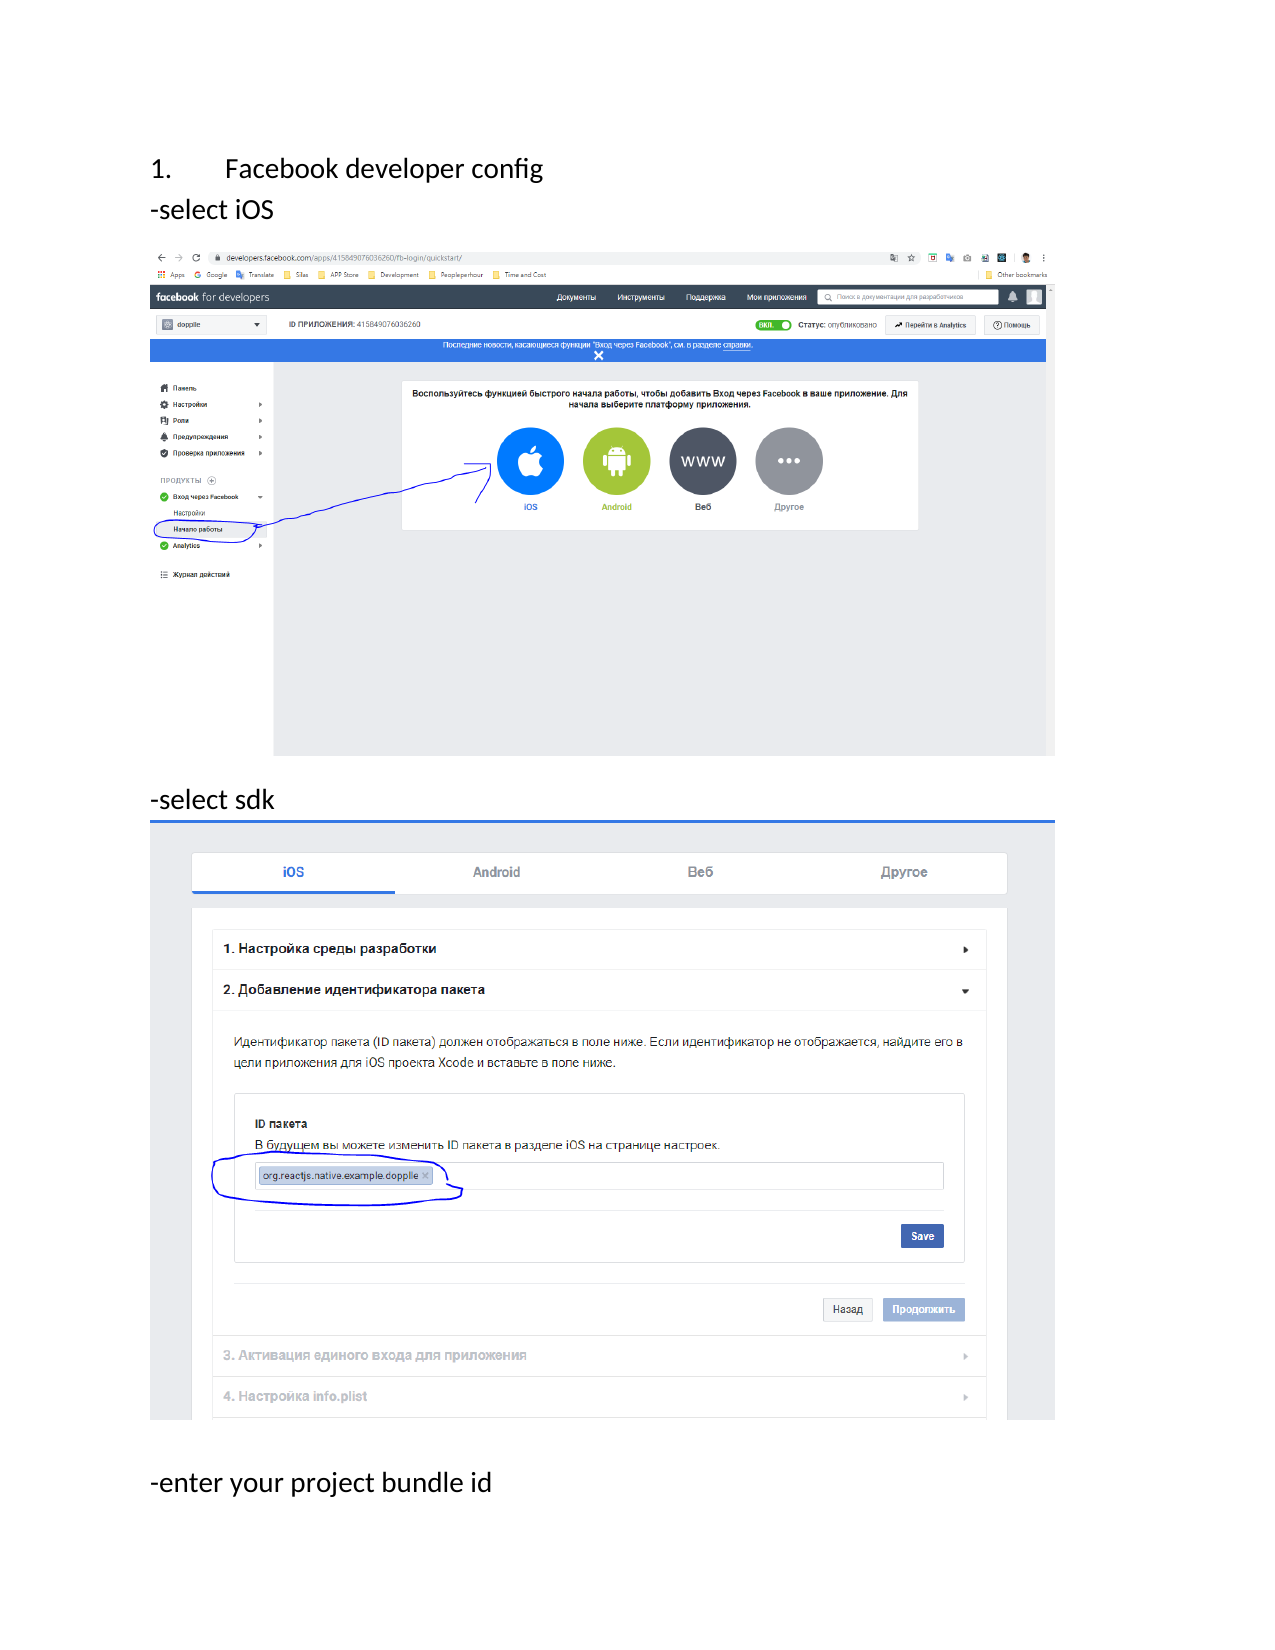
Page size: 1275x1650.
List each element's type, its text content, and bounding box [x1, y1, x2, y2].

picture [150, 252, 1055, 756]
list Facebook developer config [150, 150, 1125, 186]
list -enter your project bundle id [150, 1464, 1125, 1500]
list -select iOS [150, 191, 1125, 227]
picture [150, 820, 1055, 1420]
